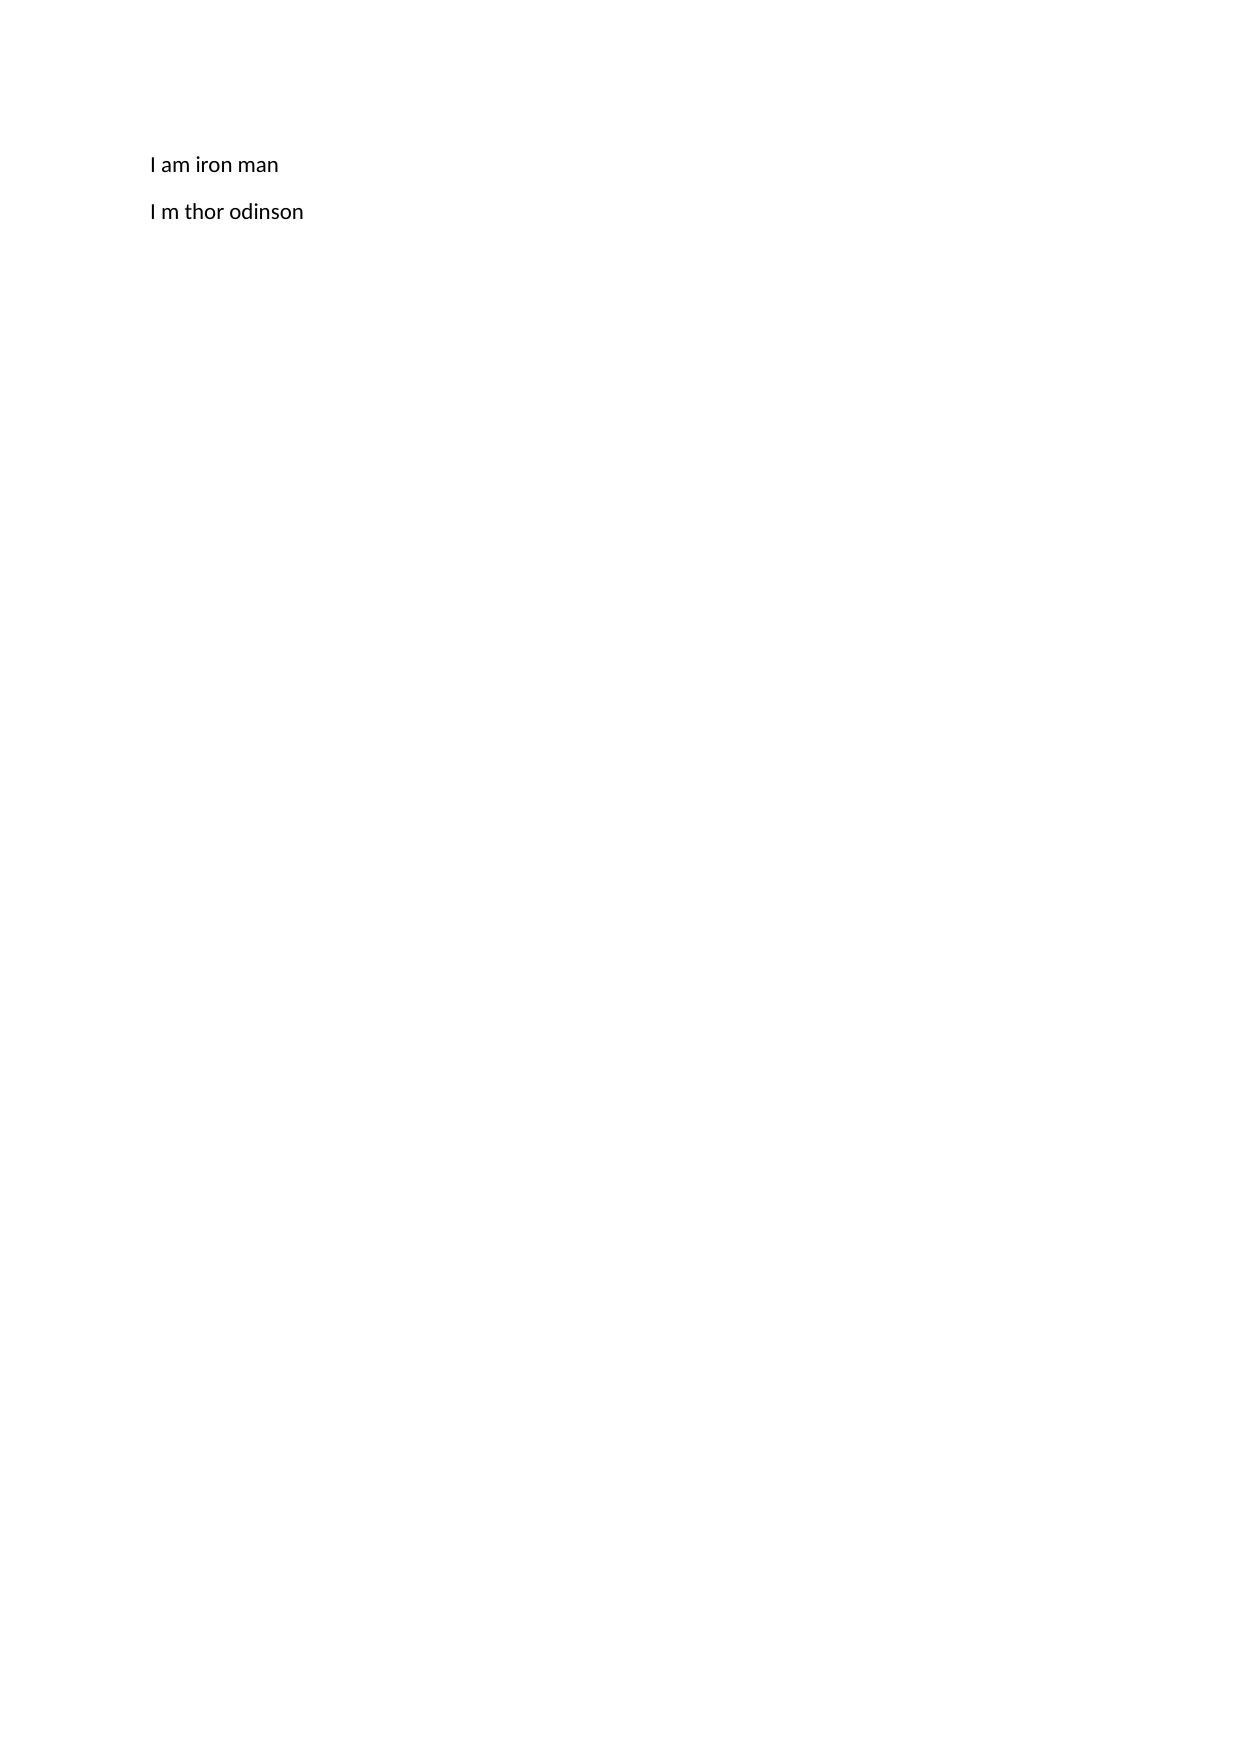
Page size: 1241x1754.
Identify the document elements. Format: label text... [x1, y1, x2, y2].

text I m thor odinson [150, 197, 1090, 225]
text I am iron man [150, 150, 1090, 178]
